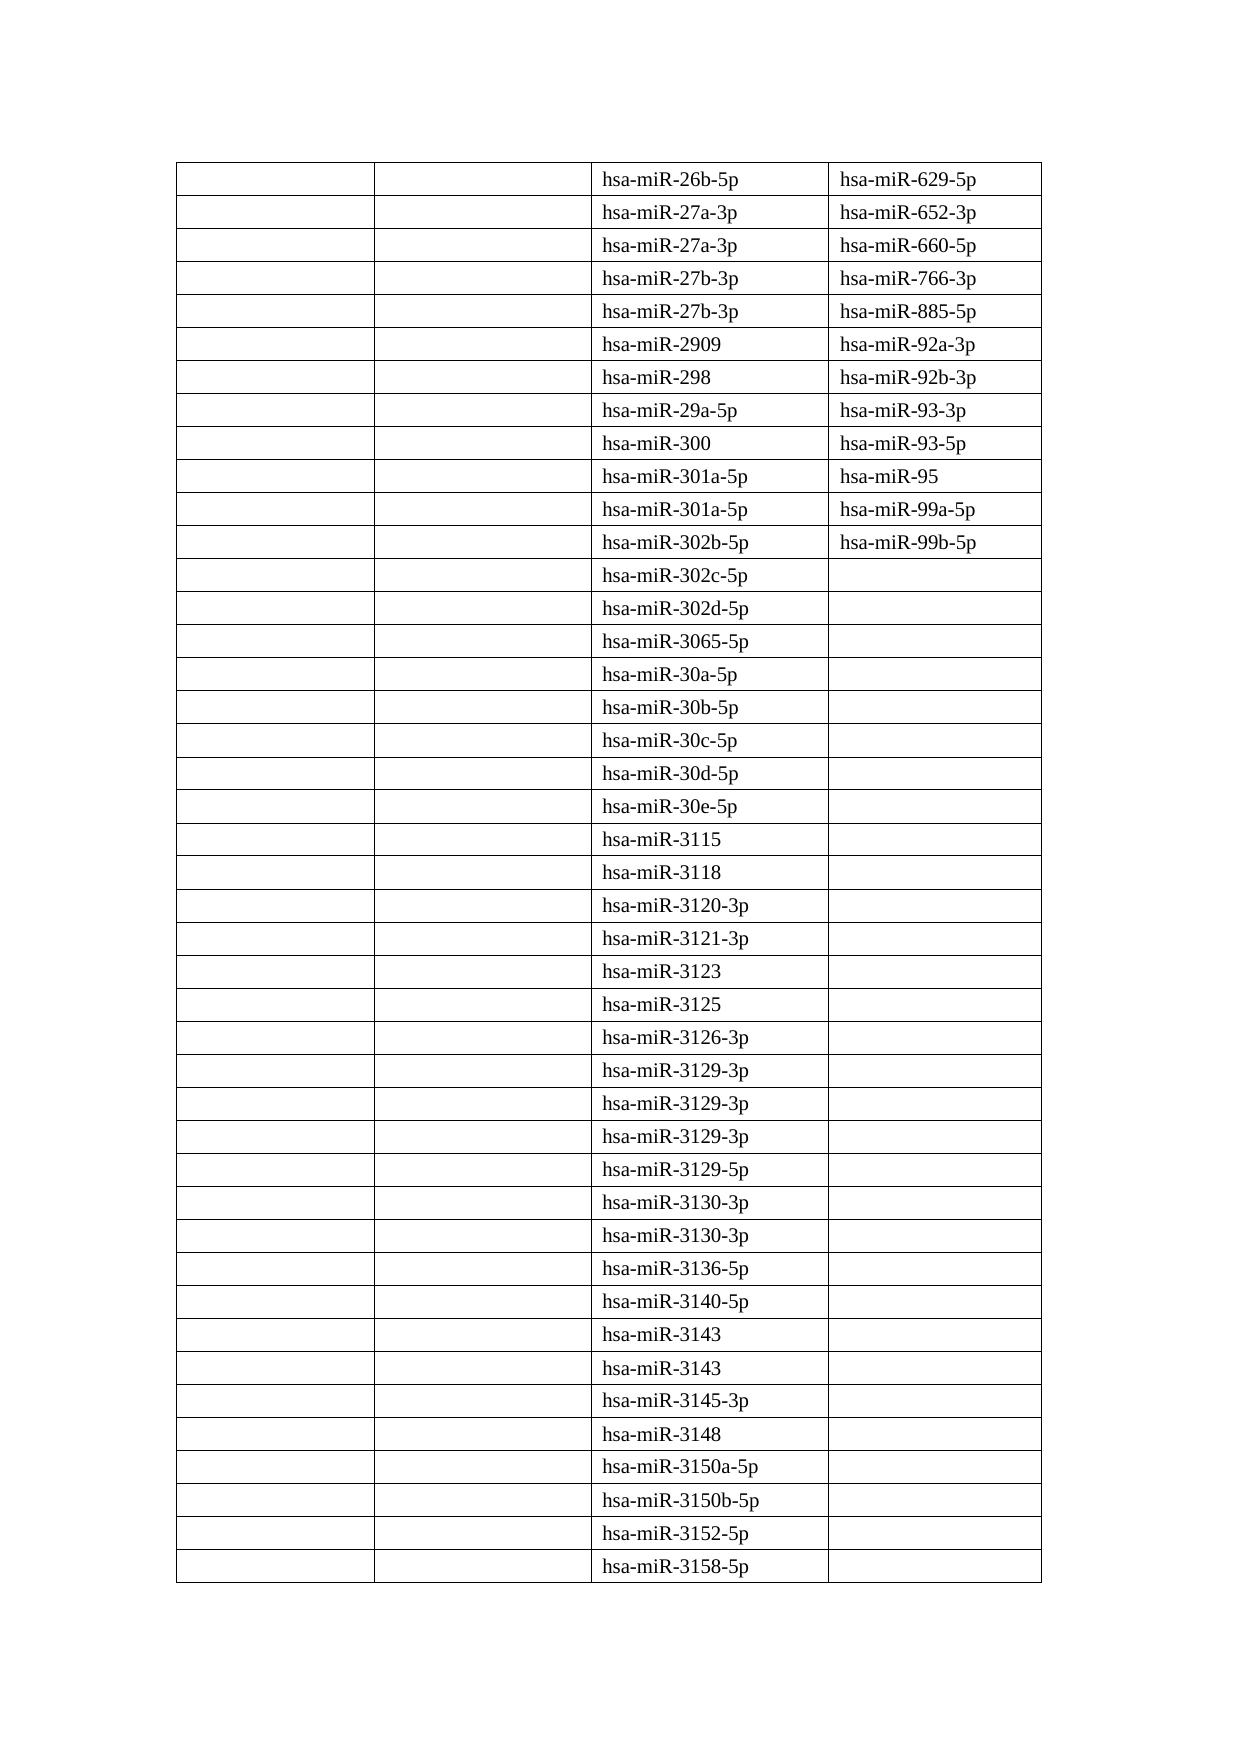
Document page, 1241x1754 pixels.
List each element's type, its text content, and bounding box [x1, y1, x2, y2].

table_cell hsa-miR-301a-5p [592, 493, 828, 525]
table_cell [375, 923, 591, 954]
table_cell hsa-miR-3150b-5p [592, 1484, 828, 1516]
table_cell [829, 1352, 1041, 1384]
table_cell [177, 989, 374, 1021]
table_cell [177, 229, 374, 261]
table_cell [829, 1055, 1041, 1087]
table_cell [829, 824, 1041, 855]
table_cell [375, 658, 591, 690]
table_cell hsa-miR-3143 [592, 1319, 828, 1351]
table_cell [177, 1484, 374, 1516]
table_cell hsa-miR-99a-5p [829, 493, 1041, 525]
table_cell hsa-miR-885-5p [829, 295, 1041, 327]
table_cell [829, 1088, 1041, 1119]
table_cell [829, 989, 1041, 1021]
table_cell [177, 163, 374, 195]
table_cell hsa-miR-300 [592, 427, 828, 459]
table_cell hsa-miR-29a-5p [592, 394, 828, 426]
table_cell [177, 790, 374, 822]
table_cell hsa-miR-3136-5p [592, 1253, 828, 1285]
table_cell [375, 625, 591, 657]
table_cell [177, 460, 374, 492]
table_cell [375, 1187, 591, 1219]
table_cell [375, 1088, 591, 1119]
table_cell [829, 1154, 1041, 1186]
table_cell [375, 1253, 591, 1285]
table_cell [177, 856, 374, 888]
table_cell [375, 1220, 591, 1252]
table_cell [177, 427, 374, 459]
table_cell [829, 1022, 1041, 1053]
table_cell [375, 956, 591, 987]
table_cell [375, 229, 591, 261]
table_cell [829, 1385, 1041, 1417]
table_cell hsa-miR-3130-3p [592, 1220, 828, 1252]
table_cell hsa-miR-3130-3p [592, 1187, 828, 1219]
table_cell [177, 1220, 374, 1252]
table_cell hsa-miR-92a-3p [829, 328, 1041, 360]
table_cell hsa-miR-3120-3p [592, 890, 828, 921]
table_cell [177, 1187, 374, 1219]
table_cell [829, 890, 1041, 921]
table_cell hsa-miR-652-3p [829, 196, 1041, 228]
table_cell [177, 1286, 374, 1318]
table_cell hsa-miR-3065-5p [592, 625, 828, 657]
table_cell [829, 625, 1041, 657]
table_cell [375, 394, 591, 426]
table_cell hsa-miR-3115 [592, 824, 828, 855]
table_cell [375, 824, 591, 855]
table_cell [375, 295, 591, 327]
table_cell [177, 328, 374, 360]
table_cell [829, 956, 1041, 987]
table_cell hsa-miR-629-5p [829, 163, 1041, 195]
table_cell [829, 1550, 1041, 1582]
table_cell [829, 1286, 1041, 1318]
table_cell [375, 1385, 591, 1417]
table_cell [829, 1418, 1041, 1450]
table_cell hsa-miR-27b-3p [592, 295, 828, 327]
table_cell [375, 328, 591, 360]
table_cell [177, 361, 374, 393]
table_cell hsa-miR-766-3p [829, 262, 1041, 294]
table_cell [375, 691, 591, 723]
table_cell [177, 1088, 374, 1119]
table_cell [829, 790, 1041, 822]
table_cell [375, 1484, 591, 1516]
table_cell [375, 196, 591, 228]
table_cell [375, 856, 591, 888]
table_cell hsa-miR-99b-5p [829, 526, 1041, 558]
table_cell hsa-miR-3129-3p [592, 1121, 828, 1153]
table_cell [177, 1319, 374, 1351]
table_cell [177, 592, 374, 624]
table_cell [177, 1550, 374, 1582]
table_cell [829, 1319, 1041, 1351]
table_cell [375, 493, 591, 525]
table_cell [375, 724, 591, 756]
table_cell [375, 758, 591, 789]
table_cell [375, 262, 591, 294]
table_cell hsa-miR-3143 [592, 1352, 828, 1384]
table_cell hsa-miR-27b-3p [592, 262, 828, 294]
table_cell [375, 989, 591, 1021]
table_cell [375, 1418, 591, 1450]
table_cell hsa-miR-3129-3p [592, 1055, 828, 1087]
table_cell [829, 559, 1041, 591]
table_cell hsa-miR-302c-5p [592, 559, 828, 591]
table_cell [177, 1022, 374, 1053]
table_cell [829, 724, 1041, 756]
table_cell [177, 1253, 374, 1285]
table_cell [177, 493, 374, 525]
table_cell hsa-miR-3123 [592, 956, 828, 987]
table_cell [177, 262, 374, 294]
table_cell hsa-miR-3125 [592, 989, 828, 1021]
table_cell hsa-miR-3126-3p [592, 1022, 828, 1053]
table_cell hsa-miR-298 [592, 361, 828, 393]
table_cell hsa-miR-301a-5p [592, 460, 828, 492]
table_cell hsa-miR-30b-5p [592, 691, 828, 723]
table_cell hsa-miR-3129-5p [592, 1154, 828, 1186]
table_cell hsa-miR-3140-5p [592, 1286, 828, 1318]
table_cell [375, 460, 591, 492]
table_cell [829, 1517, 1041, 1549]
table_cell hsa-miR-3148 [592, 1418, 828, 1450]
table_cell hsa-miR-2909 [592, 328, 828, 360]
table_cell [177, 824, 374, 855]
table_cell [829, 1253, 1041, 1285]
table_cell [829, 691, 1041, 723]
table_cell hsa-miR-302d-5p [592, 592, 828, 624]
table_cell [177, 1121, 374, 1153]
table_cell [177, 559, 374, 591]
table_cell [177, 1385, 374, 1417]
table_cell [375, 890, 591, 921]
table_cell hsa-miR-92b-3p [829, 361, 1041, 393]
table_cell [375, 1055, 591, 1087]
table_cell [177, 724, 374, 756]
table_cell hsa-miR-3129-3p [592, 1088, 828, 1119]
table_cell [375, 1550, 591, 1582]
table_cell [177, 1451, 374, 1483]
table_cell hsa-miR-93-5p [829, 427, 1041, 459]
table_cell hsa-miR-27a-3p [592, 229, 828, 261]
table_cell [829, 923, 1041, 954]
table_cell [177, 526, 374, 558]
table_cell hsa-miR-30a-5p [592, 658, 828, 690]
table_cell [375, 1121, 591, 1153]
table_cell hsa-miR-660-5p [829, 229, 1041, 261]
table_cell hsa-miR-26b-5p [592, 163, 828, 195]
table_cell [829, 1451, 1041, 1483]
table_cell [829, 856, 1041, 888]
table_cell [375, 526, 591, 558]
table_cell [177, 1517, 374, 1549]
table_cell [829, 658, 1041, 690]
table_cell [829, 1187, 1041, 1219]
table_cell [375, 559, 591, 591]
table_cell [177, 295, 374, 327]
table_cell [375, 361, 591, 393]
table_cell [829, 758, 1041, 789]
table_cell [375, 790, 591, 822]
table_cell hsa-miR-30d-5p [592, 758, 828, 789]
table_cell [375, 1286, 591, 1318]
table_cell hsa-miR-3152-5p [592, 1517, 828, 1549]
table_cell [177, 1352, 374, 1384]
table_cell hsa-miR-3158-5p [592, 1550, 828, 1582]
table_cell [177, 196, 374, 228]
table_cell [177, 1055, 374, 1087]
table_cell [177, 625, 374, 657]
table_cell [375, 1154, 591, 1186]
table_cell [375, 427, 591, 459]
table_cell [829, 1220, 1041, 1252]
table_cell hsa-miR-27a-3p [592, 196, 828, 228]
table_cell hsa-miR-3118 [592, 856, 828, 888]
table_cell [177, 1154, 374, 1186]
table_cell [177, 691, 374, 723]
table_cell [177, 658, 374, 690]
table_cell hsa-miR-93-3p [829, 394, 1041, 426]
table_cell hsa-miR-3150a-5p [592, 1451, 828, 1483]
table_cell [177, 923, 374, 954]
table_cell [177, 956, 374, 987]
table_cell [829, 1484, 1041, 1516]
table_cell [375, 1022, 591, 1053]
table_cell [829, 592, 1041, 624]
table_cell [177, 890, 374, 921]
table_cell hsa-miR-3145-3p [592, 1385, 828, 1417]
table_cell [177, 394, 374, 426]
table_cell hsa-miR-95 [829, 460, 1041, 492]
table_cell hsa-miR-3121-3p [592, 923, 828, 954]
table_cell [375, 1352, 591, 1384]
table_cell hsa-miR-302b-5p [592, 526, 828, 558]
table_cell hsa-miR-30e-5p [592, 790, 828, 822]
table_cell [375, 1319, 591, 1351]
table_cell [829, 1121, 1041, 1153]
table_cell hsa-miR-30c-5p [592, 724, 828, 756]
table_cell [375, 1451, 591, 1483]
table_cell [177, 758, 374, 789]
table_cell [375, 163, 591, 195]
table_cell [375, 592, 591, 624]
table_cell [177, 1418, 374, 1450]
table_cell [375, 1517, 591, 1549]
